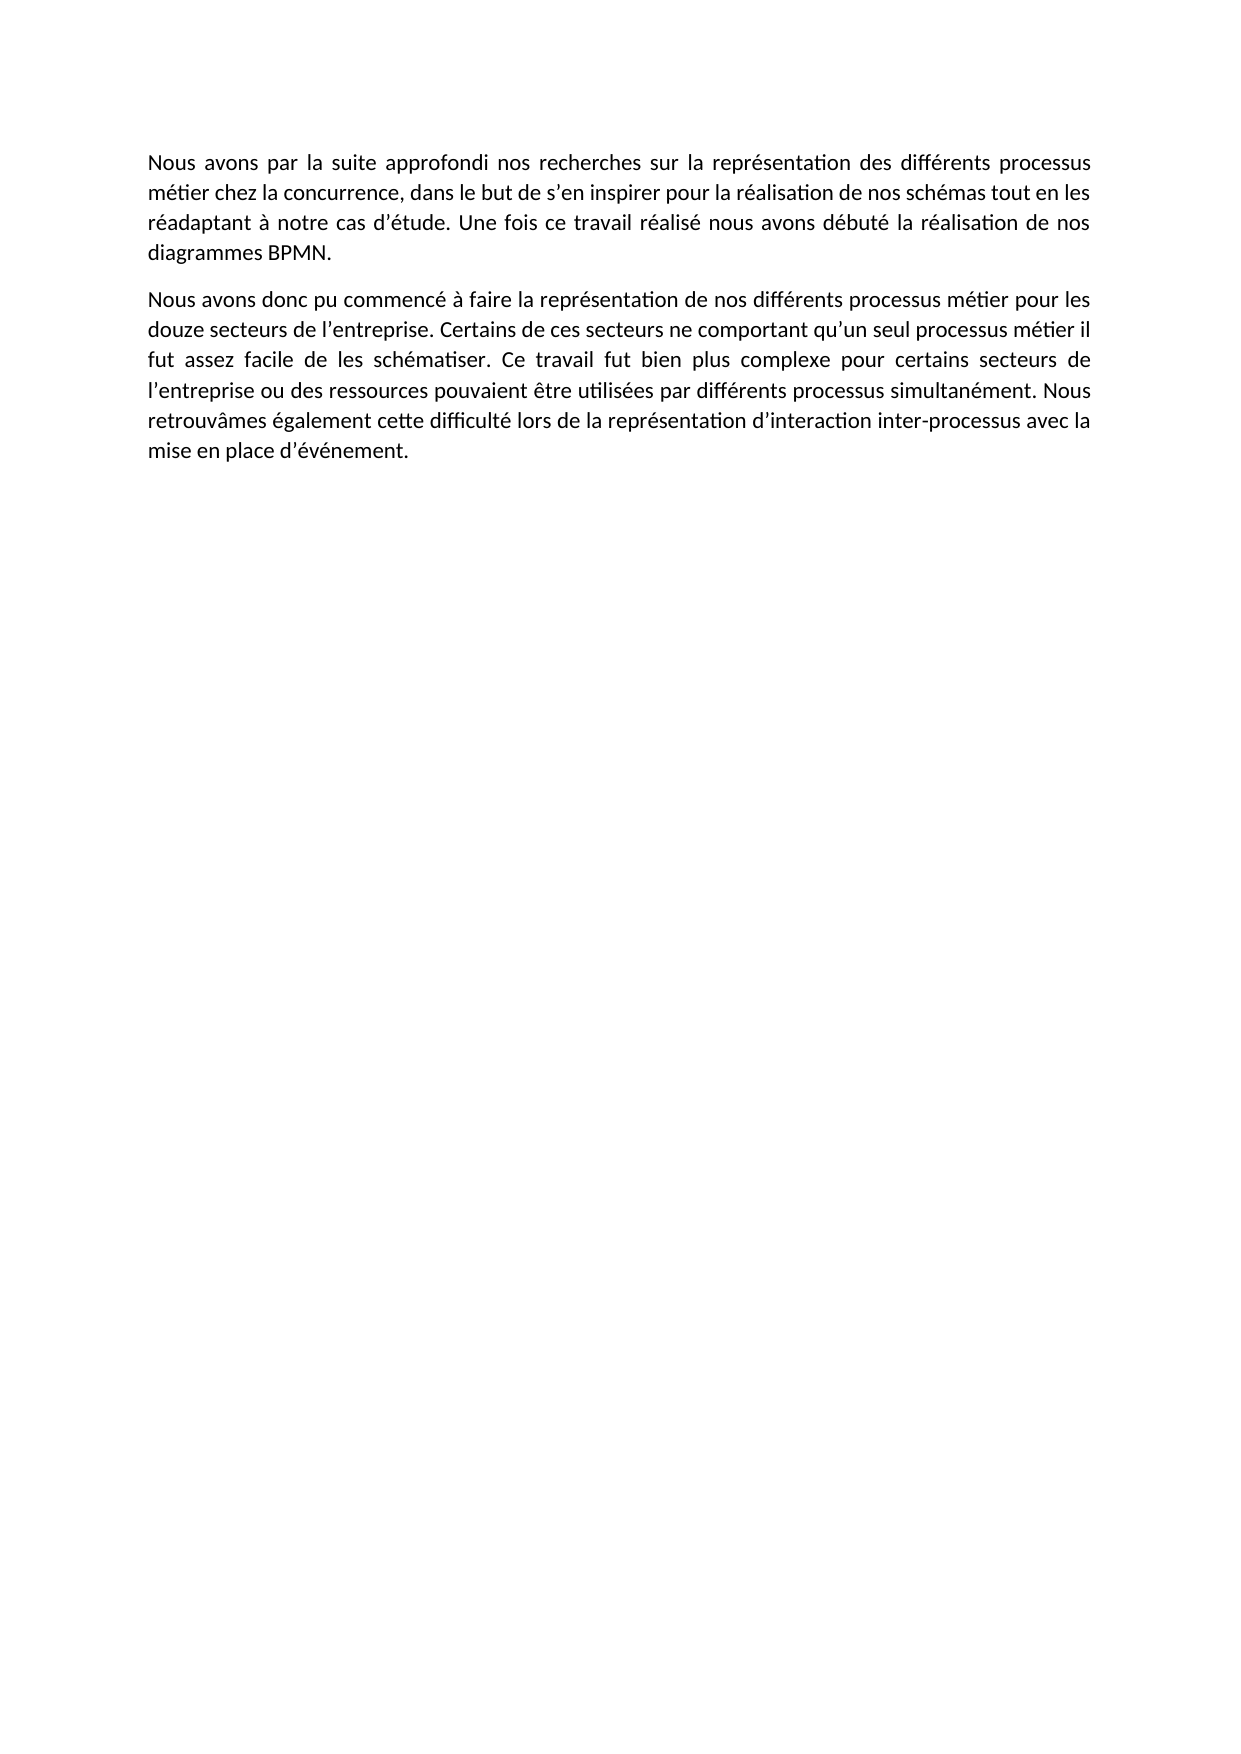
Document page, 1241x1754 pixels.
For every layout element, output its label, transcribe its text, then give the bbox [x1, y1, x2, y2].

text Nous avons donc pu commencé à faire la représentation de nos différents processus métier pour les douze secteurs de l’entreprise. Certains de ces secteurs ne comportant qu’un seul processus métier il fut assez facile de les schématiser. Ce travail fut bien plus complexe pour certains secteurs de l’entreprise ou des ressources pouvaient être utilisées par différents processus simultanément. Nous retrouvâmes également cette difficulté lors de la représentation d’interaction inter-processus avec la mise en place d’événement. [148, 285, 1093, 464]
text Nous avons par la suite approfondi nos recherches sur la représentation des différents processus métier chez la concurrence, dans le but de s’en inspirer pour la réalisation de nos schémas tout en les réadaptant à notre cas d’étude. Une fois ce travail réalisé nous avons débuté la réalisation de nos diagrammes BPMN. [148, 148, 1093, 266]
